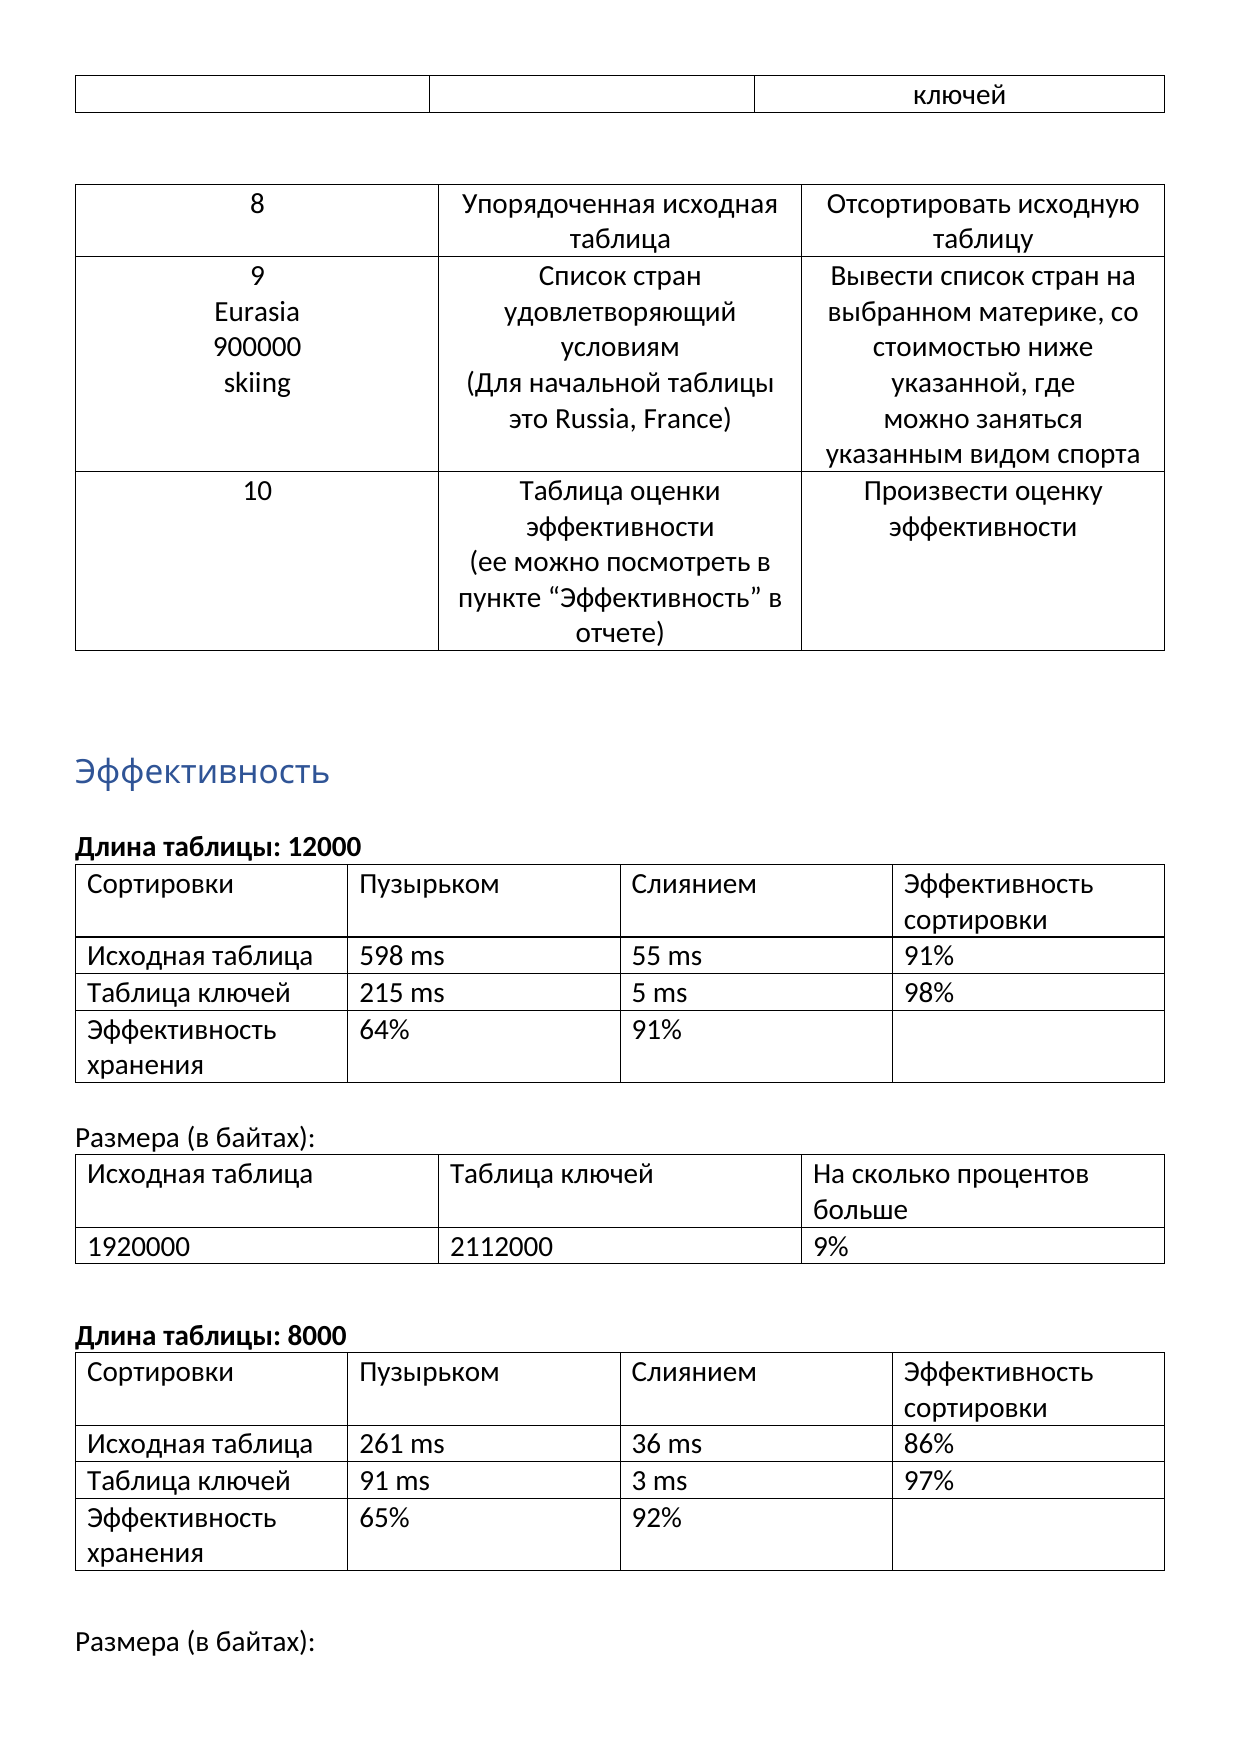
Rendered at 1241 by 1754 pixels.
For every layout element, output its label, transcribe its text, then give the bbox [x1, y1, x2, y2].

table_cell 9% [802, 1228, 1164, 1263]
table_cell 97% [893, 1462, 1164, 1498]
table_header Сортировки [76, 865, 347, 936]
table_cell 55 ms [621, 938, 892, 973]
text Размера (в байтах): [75, 1623, 1165, 1659]
table_header Слиянием [621, 1353, 892, 1424]
text Длина таблицы: 12000 [75, 828, 1165, 864]
table_cell 91 ms [348, 1462, 620, 1498]
table_cell 91% [893, 938, 1164, 973]
table_cell 64% [348, 1011, 620, 1082]
table_header Отсортировать исходную таблицу [802, 185, 1164, 256]
table_header 8 [76, 185, 438, 256]
table_header На сколько процентов больше [802, 1155, 1164, 1227]
table_cell 86% [893, 1426, 1164, 1461]
table_cell 3 ms [621, 1462, 892, 1498]
table_cell [893, 1011, 1164, 1082]
table_cell Произвести оценку эффективности [802, 472, 1164, 650]
table_cell 7 [76, 76, 429, 112]
table_cell 9 Eurasia 900000 skiing [76, 257, 438, 471]
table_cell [755, 76, 1164, 112]
table_header Сортировки [76, 1353, 347, 1424]
table_cell Таблица ключей [76, 1462, 347, 1498]
table_cell Исходная таблица [76, 938, 347, 973]
table_header Пузырьком [348, 1353, 620, 1424]
table_header Пузырьком [348, 865, 620, 936]
table_header Исходная таблица [76, 1155, 438, 1227]
table_cell 1920000 [76, 1228, 438, 1263]
subtitle Эффективность [75, 747, 1165, 793]
table_cell Эффективность хранения [76, 1499, 347, 1570]
table_header Таблица ключей [439, 1155, 801, 1227]
table_cell 10 [76, 472, 438, 650]
table_cell Исходная таблица [76, 1426, 347, 1461]
table_header Эффективность сортировки [893, 1353, 1164, 1424]
table_header Эффективность сортировки [893, 865, 1164, 936]
table_cell 91% [621, 1011, 892, 1082]
table_cell 65% [348, 1499, 620, 1570]
text Длина таблицы: 8000 [75, 1317, 1165, 1352]
table_cell 598 ms [348, 938, 620, 973]
table_cell Эффективность хранения [76, 1011, 347, 1082]
table_cell Таблица оценки эффективности (ее можно посмотреть в пункте “Эффективность” в отчете) [439, 472, 801, 650]
table_cell 2112000 [439, 1228, 801, 1263]
table_cell 5 ms [621, 974, 892, 1010]
table_cell 92% [621, 1499, 892, 1570]
table_cell 261 ms [348, 1426, 620, 1461]
table_header Слиянием [621, 865, 892, 936]
table_cell 215 ms [348, 974, 620, 1010]
table_cell 98% [893, 974, 1164, 1010]
table_cell Список стран удовлетворяющий условиям (Для начальной таблицы это Russia, France) [439, 257, 801, 471]
table_header Упорядоченная исходная таблица [439, 185, 801, 256]
table_cell [893, 1499, 1164, 1570]
text Размера (в байтах): [75, 1119, 1165, 1154]
table_cell Вывести список стран на выбранном материке, со стоимостью ниже указанной, где можно заняться указанным видом спорта [802, 257, 1164, 471]
table_cell Таблица ключей [76, 974, 347, 1010]
table_cell 36 ms [621, 1426, 892, 1461]
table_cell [430, 76, 754, 112]
